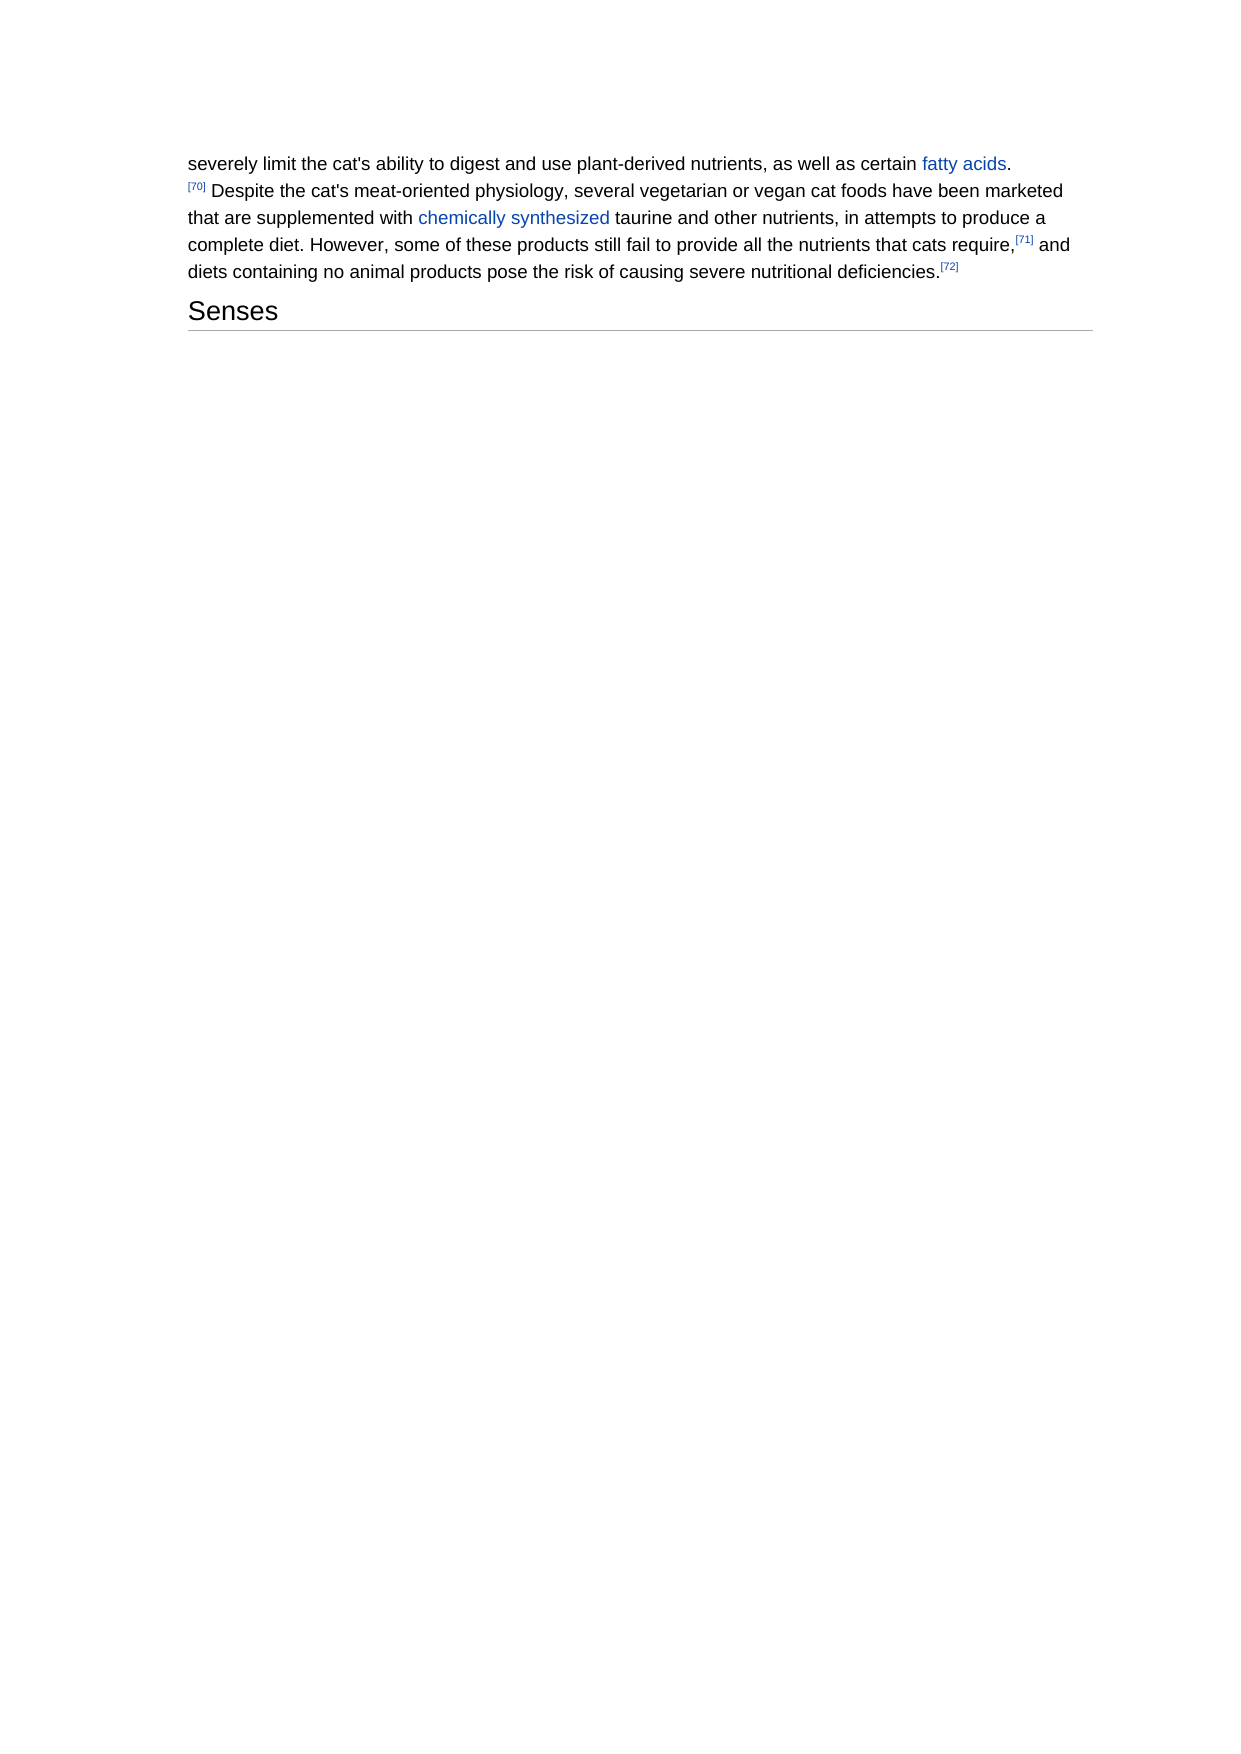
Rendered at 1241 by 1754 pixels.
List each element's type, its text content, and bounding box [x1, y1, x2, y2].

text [188, 148, 1093, 282]
subtitle Senses [188, 294, 1093, 330]
